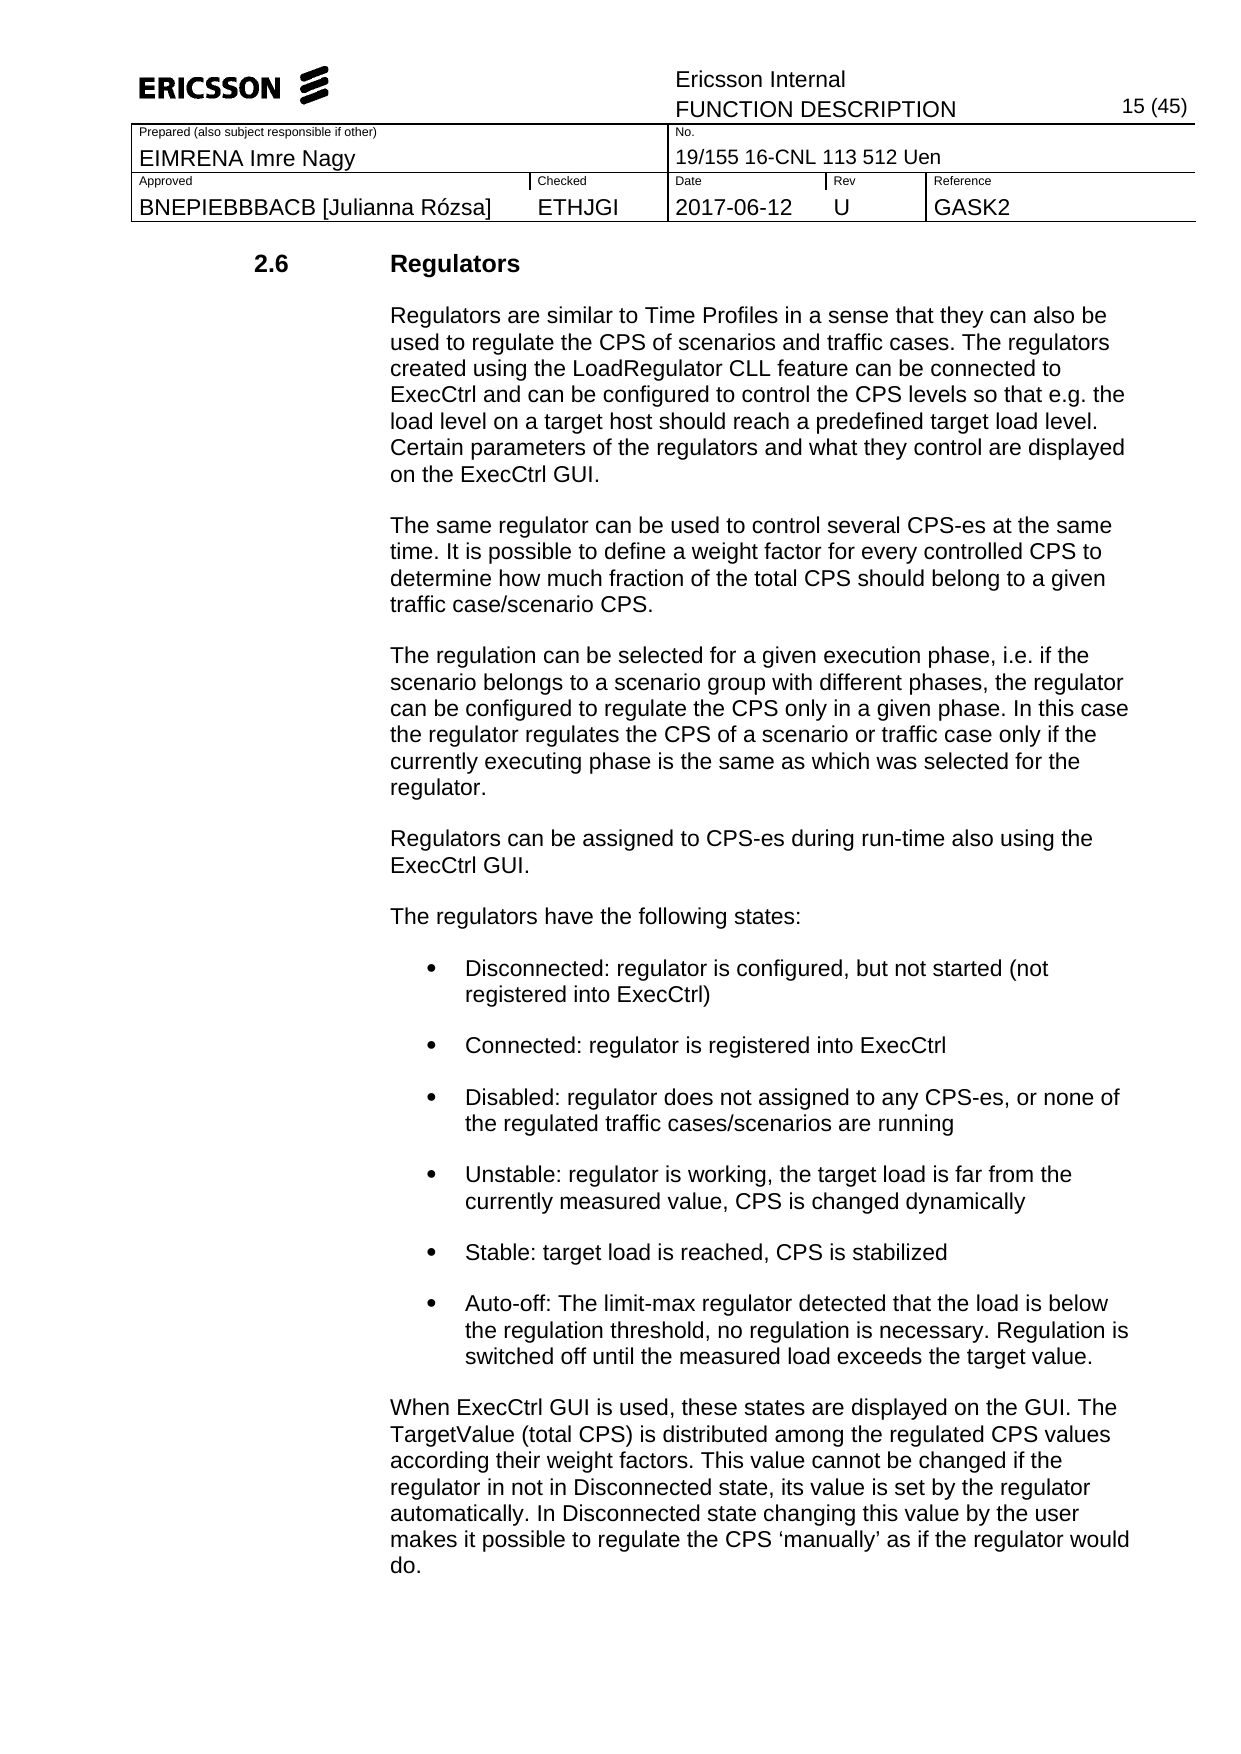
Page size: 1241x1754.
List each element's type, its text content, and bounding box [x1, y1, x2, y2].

list Unstable: regulator is working, the target load is far from the currently measured value, CPS is changed dynamically [427, 1161, 1134, 1214]
text The regulators have the following states: [390, 903, 1134, 929]
list Auto-off: The limit-max regulator detected that the load is below the regulation threshold, no regulation is necessary. Regulation is switched off until the measured load exceeds the target value. [427, 1290, 1134, 1369]
subtitle Regulators [254, 249, 1134, 277]
text When ExecCtrl GUI is used, these states are displayed on the GUI. The TargetValue (total CPS) is distributed among the regulated CPS values according their weight factors. This value cannot be changed if the regulator in not in Disconnected state, its value is set by the regulator automatically. In Disconnected state changing this value by the user makes it possible to regulate the CPS ‘manually’ as if the regulator would do. [390, 1394, 1134, 1579]
text The regulation can be selected for a given execution phase, i.e. if the scenario belongs to a scenario group with different phases, the regulator can be configured to regulate the CPS only in a given phase. In this case the regulator regulates the CPS of a scenario or traffic case only if the currently executing phase is the same as which was selected for the regulator. [390, 642, 1134, 800]
picture [138, 66, 329, 105]
list Stable: target load is reached, CPS is stabilized [427, 1239, 1134, 1265]
text The same regulator can be used to control several CPS-es at the same time. It is possible to define a weight factor for every controlled CPS to determine how much fraction of the total CPS should belong to a given traffic case/scenario CPS. [390, 512, 1134, 617]
text Regulators can be assigned to CPS-es during run-time also using the ExecCtrl GUI. [390, 825, 1134, 878]
text Regulators are similar to Time Profiles in a sense that they can also be used to regulate the CPS of scenarios and traffic cases. The regulators created using the LoadRegulator CLL feature can be connected to ExecCtrl and can be configured to control the CPS levels so that e.g. the load level on a target host should reach a predefined target load level. Certain parameters of the regulators and what they control are displayed on the ExecCtrl GUI. [390, 302, 1134, 487]
list Disabled: regulator does not assigned to any CPS-es, or none of the regulated traffic cases/scenarios are running [427, 1083, 1134, 1136]
list Connected: regulator is registered into ExecCtrl [427, 1032, 1134, 1058]
list Disconnected: regulator is configured, but not started (not registered into ExecCtrl) [427, 954, 1134, 1007]
